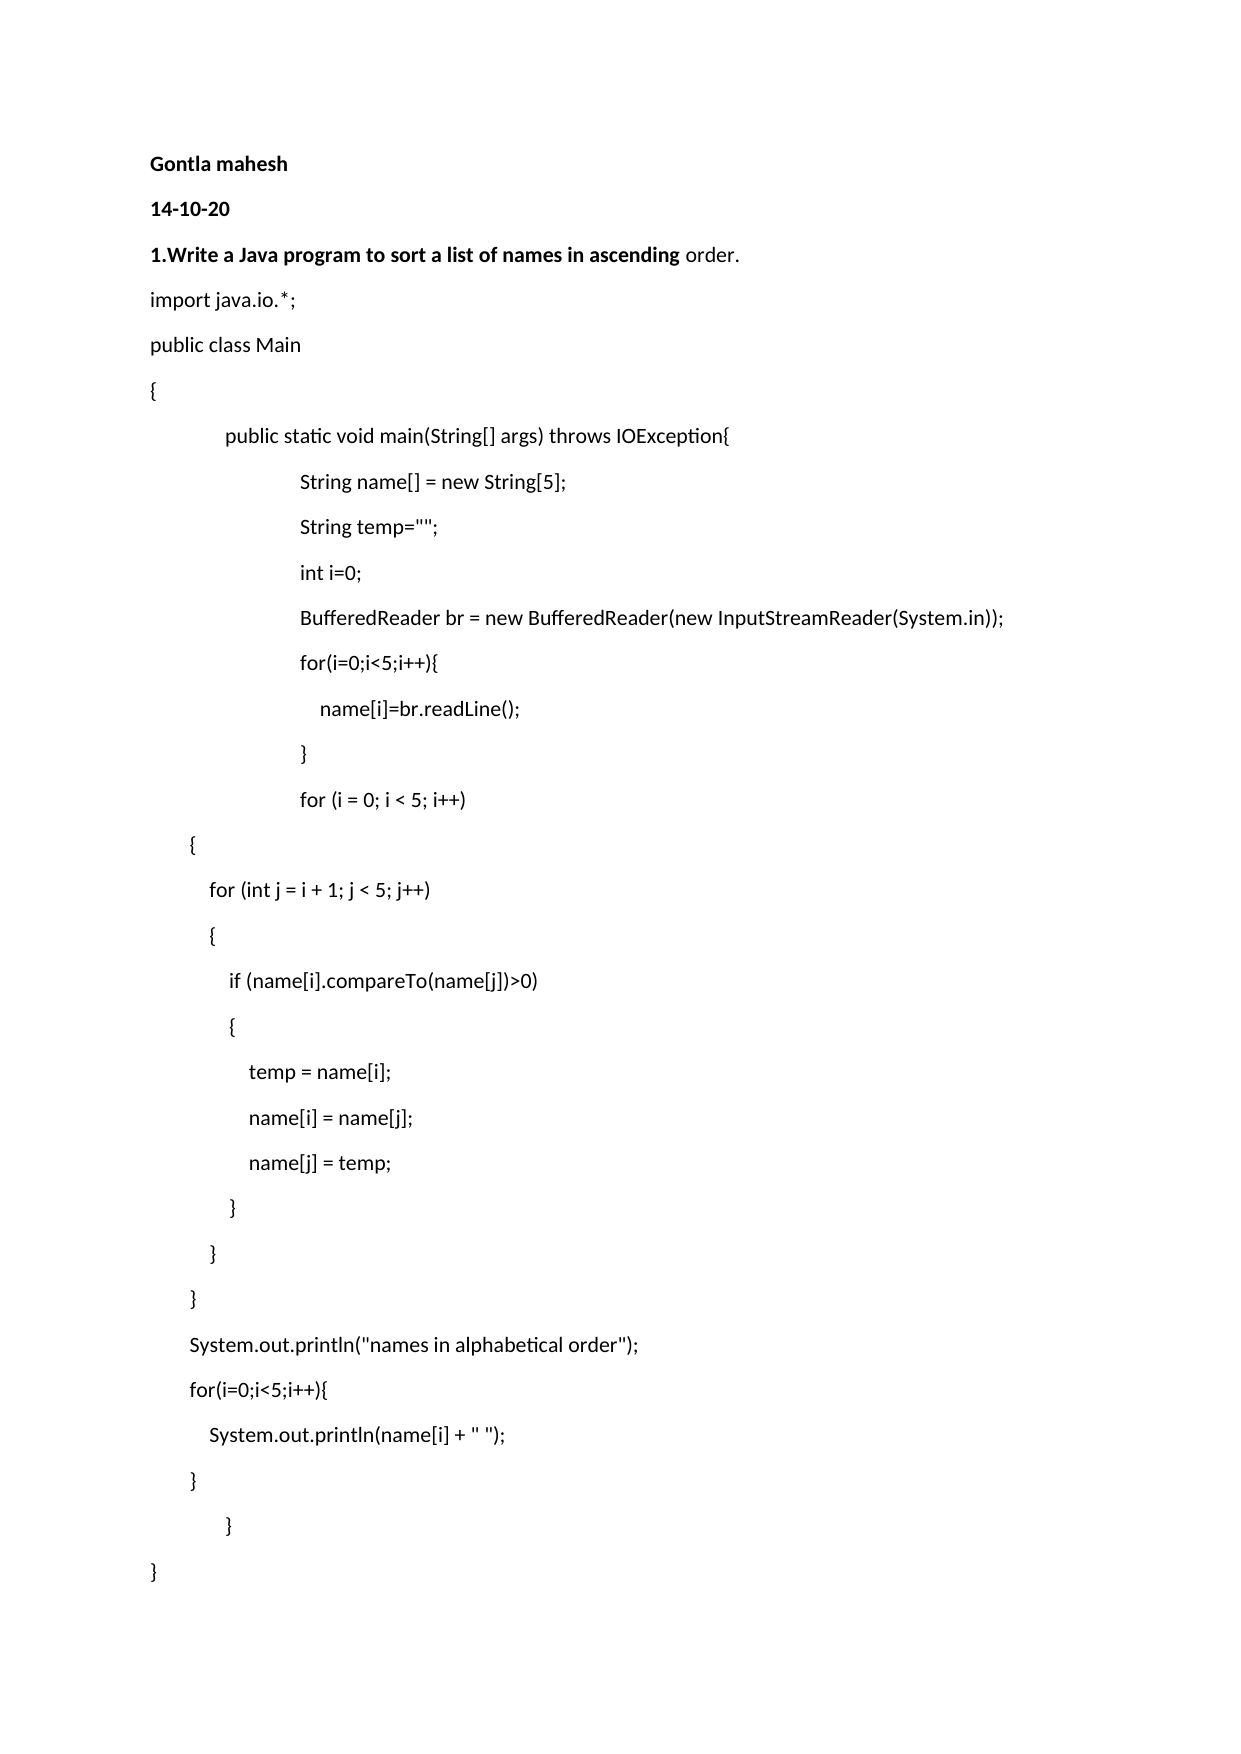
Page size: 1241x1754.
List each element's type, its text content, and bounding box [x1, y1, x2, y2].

text } [150, 1467, 1090, 1494]
text BufferedReader br = new BufferedReader(new InputStreamReader(System.in)); [150, 604, 1090, 631]
text } [150, 1512, 1090, 1539]
text String name[] = new String[5]; [150, 468, 1090, 494]
text name[i] = name[j]; [150, 1104, 1090, 1130]
text System.out.println(name[i] + " "); [150, 1422, 1090, 1448]
text name[j] = temp; [150, 1149, 1090, 1176]
text for(i=0;i<5;i++){ [150, 1376, 1090, 1403]
text public static void main(String[] args) throws IOException{ [150, 422, 1090, 449]
text public class Main [150, 332, 1090, 358]
text { [150, 922, 1090, 949]
text for(i=0;i<5;i++){ [150, 649, 1090, 676]
text } [150, 740, 1090, 767]
text if (name[i].compareTo(name[j])>0) [150, 967, 1090, 994]
text } [150, 1285, 1090, 1312]
text } [150, 1194, 1090, 1221]
text { [150, 1013, 1090, 1039]
text 1.Write a Java program to sort a list of names in ascending order. [150, 241, 1090, 267]
text for (int j = i + 1; j < 5; j++) [150, 877, 1090, 903]
text } [150, 1558, 1090, 1584]
text for (i = 0; i < 5; i++) [150, 786, 1090, 812]
text import java.io.*; [150, 286, 1090, 313]
text { [150, 377, 1090, 404]
text } [150, 1240, 1090, 1267]
text name[i]=br.readLine(); [150, 695, 1090, 722]
text 14-10-20 [150, 195, 1090, 222]
text int i=0; [150, 559, 1090, 585]
text temp = name[i]; [150, 1058, 1090, 1085]
text String temp=""; [150, 513, 1090, 540]
text Gontla mahesh [150, 150, 1090, 177]
text { [150, 831, 1090, 858]
text System.out.println("names in alphabetical order"); [150, 1331, 1090, 1357]
